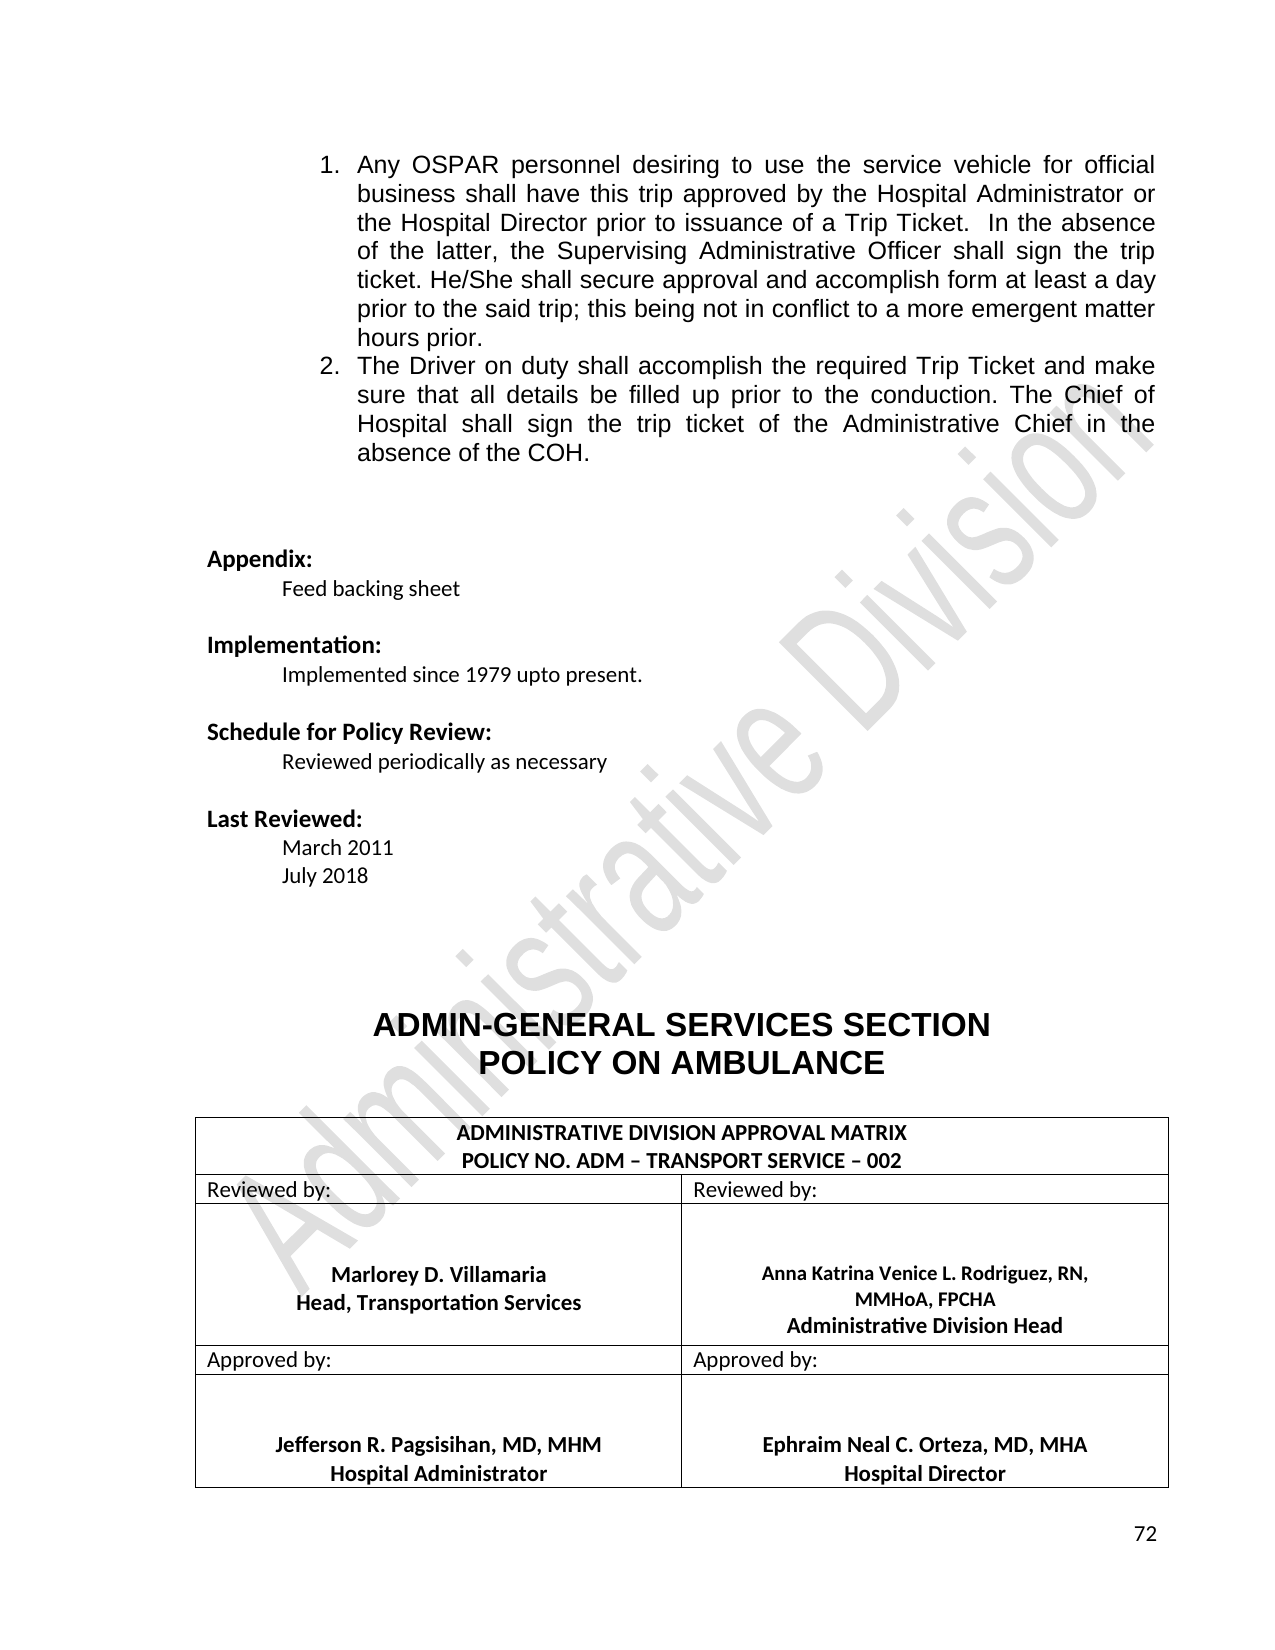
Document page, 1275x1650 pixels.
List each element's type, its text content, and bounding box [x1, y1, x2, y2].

text POLICY ON AMBULANCE [207, 1043, 1157, 1082]
table_cell Approved by: [682, 1346, 1168, 1373]
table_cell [196, 1375, 681, 1487]
table_cell Approved by: [196, 1346, 681, 1373]
text July 2018 [207, 861, 1157, 889]
text Implementation: [207, 630, 1157, 660]
table_cell Reviewed by: [682, 1175, 1168, 1203]
text Feed backing sheet [207, 574, 1157, 602]
text Schedule for Policy Review: [207, 716, 1157, 747]
table_cell Anna Katrina Venice L. Rodriguez, RN, MMHoA, FPCHA Administrative Division Head [682, 1204, 1168, 1344]
table_header ADMINISTRATIVE DIVISION APPROVAL MATRIX POLICY NO. ADM – TRANSPORT SERVICE – 002 [196, 1118, 1168, 1174]
table_cell Reviewed by: [196, 1175, 681, 1203]
text ADMIN-GENERAL SERVICES SECTION [207, 1005, 1157, 1043]
list The Driver on duty shall accomplish the required Trip Ticket and make sure that all details be filled up prior to the conduction. The Chief of Hospital shall sign the trip ticket of the Administrative Chief in the absence of the COH. [319, 351, 1157, 466]
list Any OSPAR personnel desiring to use the service vehicle for official business shall have this trip approved by the Hospital Administrator or the Hospital Director prior to issuance of a Trip Ticket. In the absence of the latter, the Supervising Administrative Officer shall sign the trip ticket. He/She shall secure approval and accomplish form at least a day prior to the said trip; this being not in conflict to a more emergent matter hours prior. [319, 150, 1157, 351]
text Implemented since 1979 upto present. [207, 660, 1157, 688]
text March 2011 [207, 833, 1157, 861]
text Appendix: [207, 543, 1157, 574]
text Reviewed periodically as necessary [207, 747, 1157, 775]
text Last Reviewed: [207, 803, 1157, 833]
table_cell Marlorey D. Villamaria Head, Transportation Services [196, 1204, 681, 1344]
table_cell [682, 1375, 1168, 1487]
